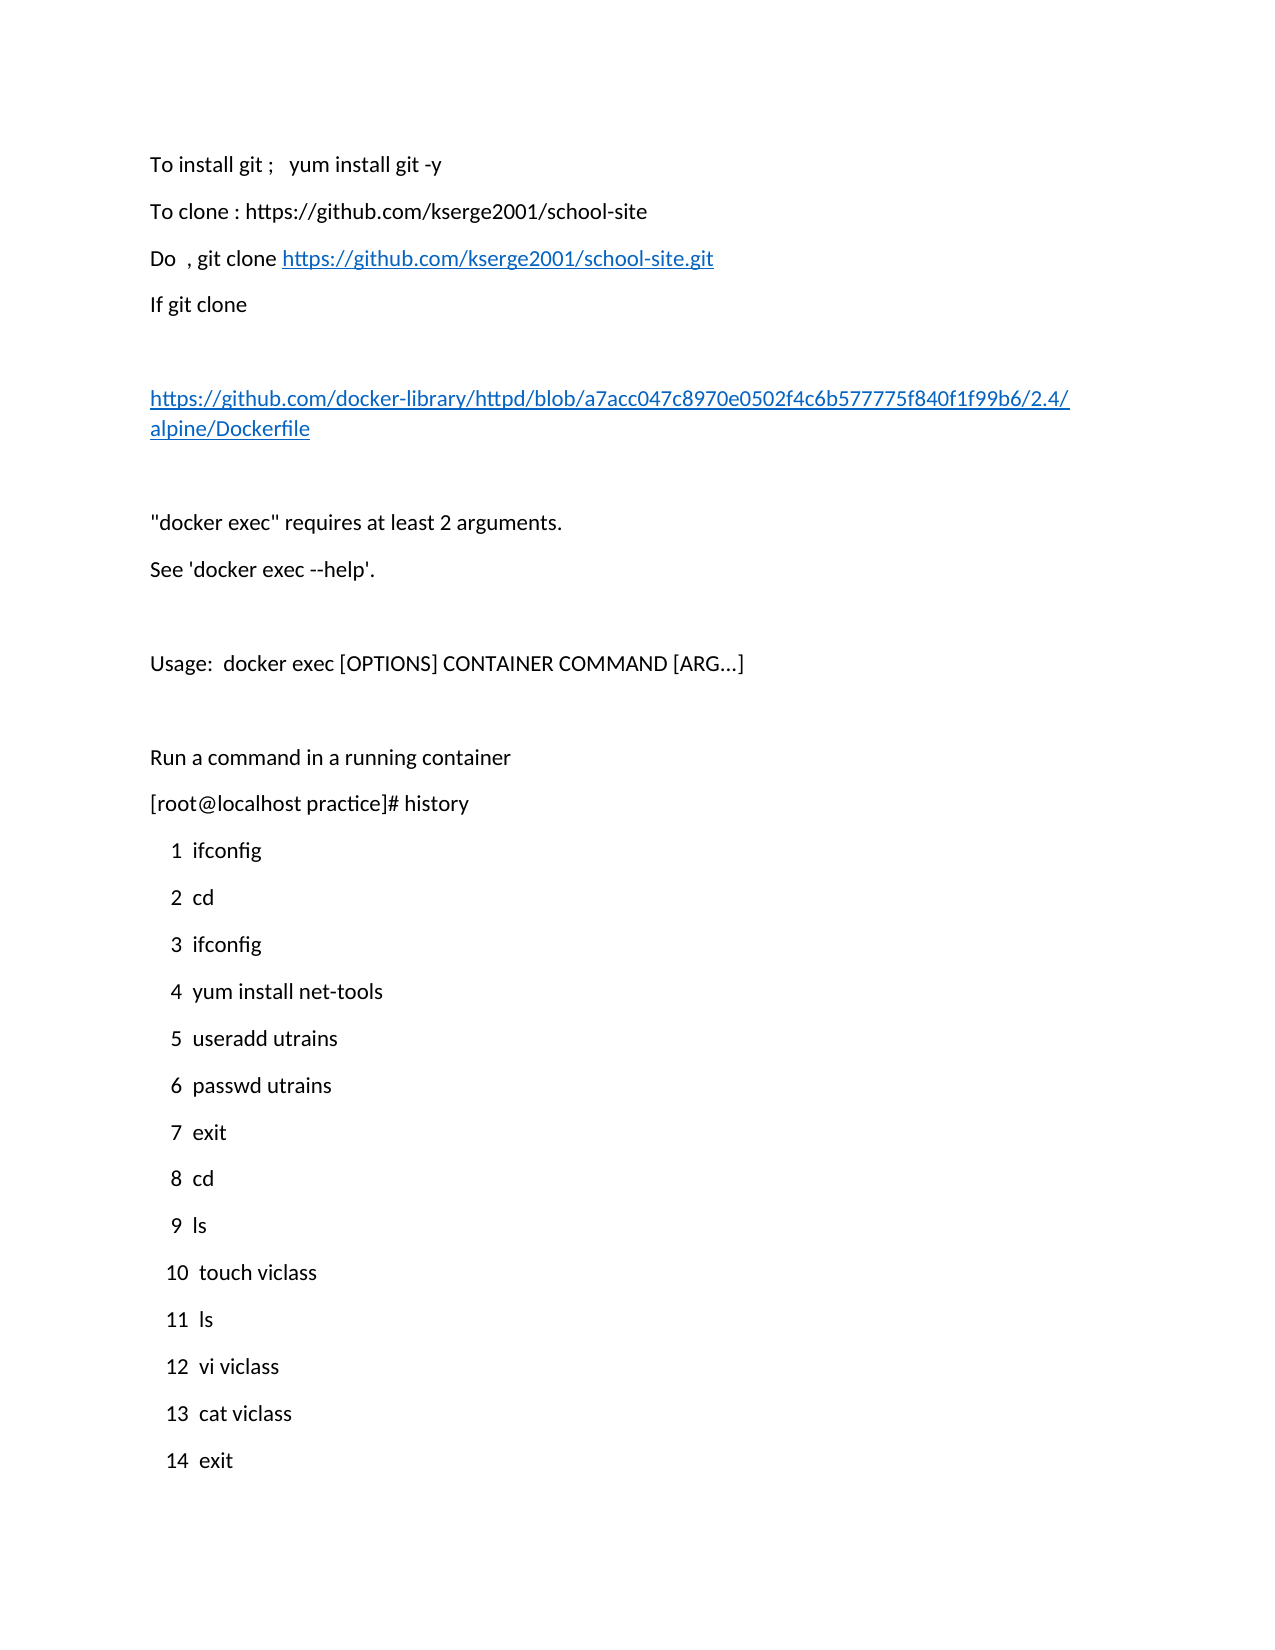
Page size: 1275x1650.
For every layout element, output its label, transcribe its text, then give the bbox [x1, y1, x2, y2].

text 7 exit [150, 1118, 1125, 1146]
text 4 yum install net-tools [150, 977, 1125, 1005]
text [root@localhost practice]# history [150, 789, 1125, 818]
text To install git ; yum install git -y [150, 150, 1125, 178]
text See 'docker exec --help'. [150, 555, 1125, 583]
text 6 passwd utrains [150, 1071, 1125, 1099]
text 9 ls [150, 1211, 1125, 1239]
text To clone : https://github.com/kserge2001/school-site [150, 197, 1125, 225]
text If git clone [150, 291, 1125, 319]
text 1 ifconfig [150, 836, 1125, 864]
text 11 ls [150, 1305, 1125, 1333]
text https://github.com/docker-library/httpd/blob/a7acc047c8970e0502f4c6b577775f840f1f99b6/2.4/alpine/Dockerfile [150, 384, 1125, 443]
text 10 touch viclass [150, 1258, 1125, 1286]
text 14 exit [150, 1446, 1125, 1474]
text 3 ifconfig [150, 930, 1125, 958]
text 5 useradd utrains [150, 1024, 1125, 1052]
text Run a command in a running container [150, 743, 1125, 771]
text Usage: docker exec [OPTIONS] CONTAINER COMMAND [ARG...] [150, 649, 1125, 677]
text 8 cd [150, 1164, 1125, 1193]
text 12 vi viclass [150, 1352, 1125, 1380]
text "docker exec" requires at least 2 arguments. [150, 508, 1125, 536]
text 2 cd [150, 883, 1125, 911]
text 13 cat viclass [150, 1399, 1125, 1427]
text Do , git clone https://github.com/kserge2001/school-site.git [150, 244, 1125, 272]
